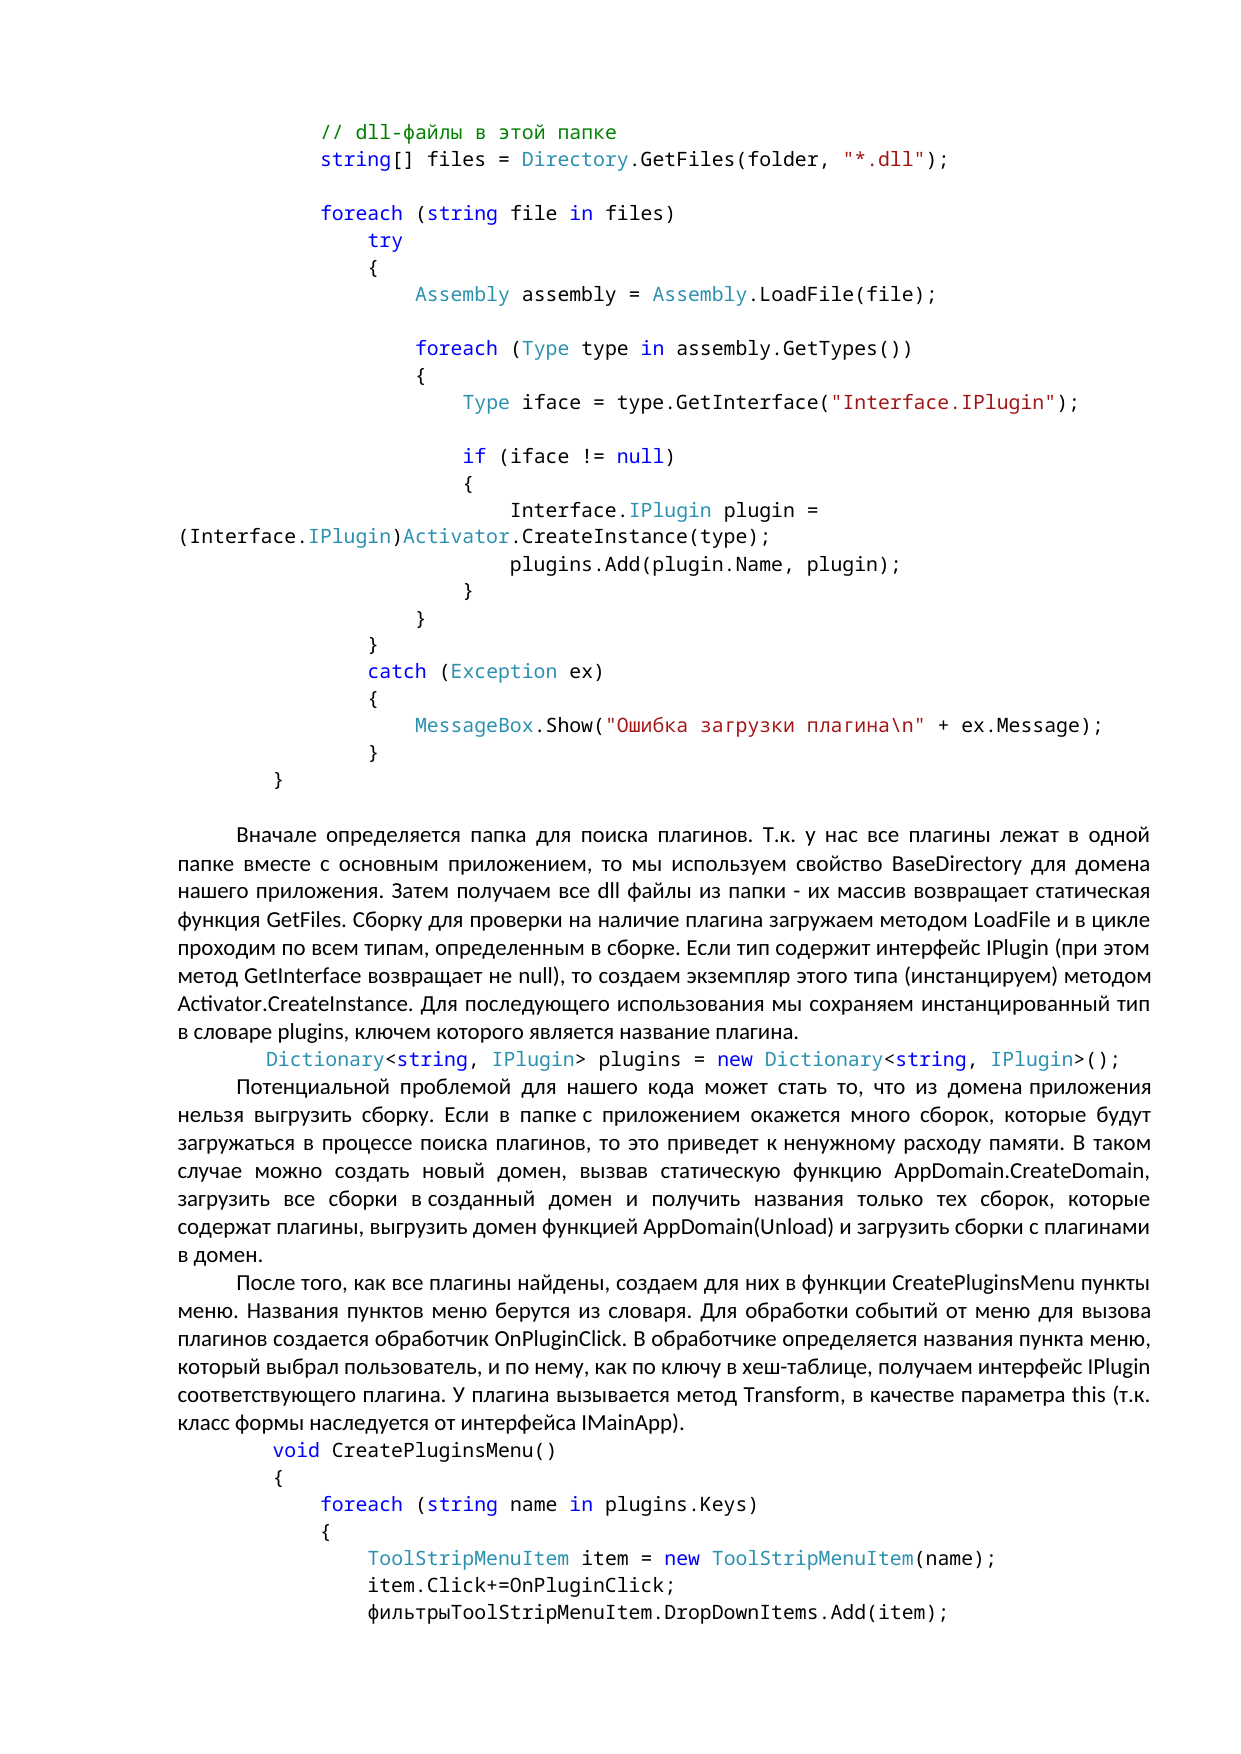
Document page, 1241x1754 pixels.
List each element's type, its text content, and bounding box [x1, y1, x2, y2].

text После того, как все плагины найдены, создаем для них в функции CreatePluginsMenu пункты меню. Названия пунктов меню берутся из словаря. Для обработки событий от меню для вызова плагинов создается обработчик OnPluginClick. В обработчике определяется названия пункта меню, который выбрал пользователь, и по нему, как по ключу в хеш-таблице, получаем интерфейс IPlugin соответствующего плагина. У плагина вызывается метод Transform, в качестве параметра this (т.к. класс формы наследуется от интерфейса IMainApp). [177, 1268, 1152, 1436]
text Assembly assembly = Assembly.LoadFile(file); [177, 280, 1152, 307]
text foreach (string file in files) [177, 199, 1152, 226]
text { [177, 361, 1152, 388]
text { [177, 253, 1152, 280]
text Interface.IPlugin plugin = (Interface.IPlugin)Activator.CreateInstance(type); [177, 496, 1152, 550]
text Потенциальной проблемой для нашего кода может стать то, что из домена приложения нельзя выгрузить сборку. Если в папке с приложением окажется много сборок, которые будут загружаться в процессе поиска плагинов, то это приведет к ненужному расходу памяти. В таком случае можно создать новый домен, вызвав статическую функцию AppDomain.CreateDomain, загрузить все сборки в созданный домен и получить названия только тех сборок, которые содержат плагины, выгрузить домен функцией AppDomain(Unload) и загрузить сборки с плагинами в домен. [177, 1072, 1152, 1268]
text // dll-файлы в этой папке [177, 118, 1152, 145]
text { [177, 685, 1152, 712]
text void CreatePluginsMenu() [177, 1436, 1152, 1463]
text Dictionary<string, IPlugin> plugins = new Dictionary<string, IPlugin>(); [177, 1045, 1152, 1072]
text } [177, 577, 1152, 604]
text ToolStripMenuItem item = new ToolStripMenuItem(name); [177, 1544, 1152, 1571]
text item.Click+=OnPluginClick; [177, 1571, 1152, 1598]
text { [177, 1517, 1152, 1544]
text фильтрыToolStripMenuItem.DropDownItems.Add(item); [177, 1598, 1152, 1625]
text } [177, 739, 1152, 766]
text } [177, 631, 1152, 658]
text Вначале определяется папка для поиска плагинов. Т.к. у нас все плагины лежат в одной папке вместе с основным приложением, то мы используем свойство BaseDirectory для домена нашего приложения. Затем получаем все dll файлы из папки - их массив возвращает статическая функция GetFiles. Сборку для проверки на наличие плагина загружаем методом LoadFile и в цикле проходим по всем типам, определенным в сборке. Если тип содержит интерфейс IPlugin (при этом метод GetInterface возвращает не null), то создаем экземпляр этого типа (инстанцируем) методом Activator.CreateInstance. Для последующего использования мы сохраняем инстанцированный тип в словаре plugins, ключем которого является название плагина. [177, 821, 1152, 1045]
text if (iface != null) [177, 442, 1152, 469]
text } [177, 766, 1152, 793]
text } [177, 604, 1152, 631]
text { [177, 1463, 1152, 1490]
text foreach (Type type in assembly.GetTypes()) [177, 334, 1152, 361]
text try [177, 226, 1152, 253]
text plugins.Add(plugin.Name, plugin); [177, 550, 1152, 577]
text foreach (string name in plugins.Keys) [177, 1490, 1152, 1517]
text MessageBox.Show("Ошибка загрузки плагина\n" + ex.Message); [177, 712, 1152, 739]
text catch (Exception ex) [177, 658, 1152, 685]
text { [177, 469, 1152, 496]
text string[] files = Directory.GetFiles(folder, "*.dll"); [177, 145, 1152, 172]
text Type iface = type.GetInterface("Interface.IPlugin"); [177, 388, 1152, 415]
